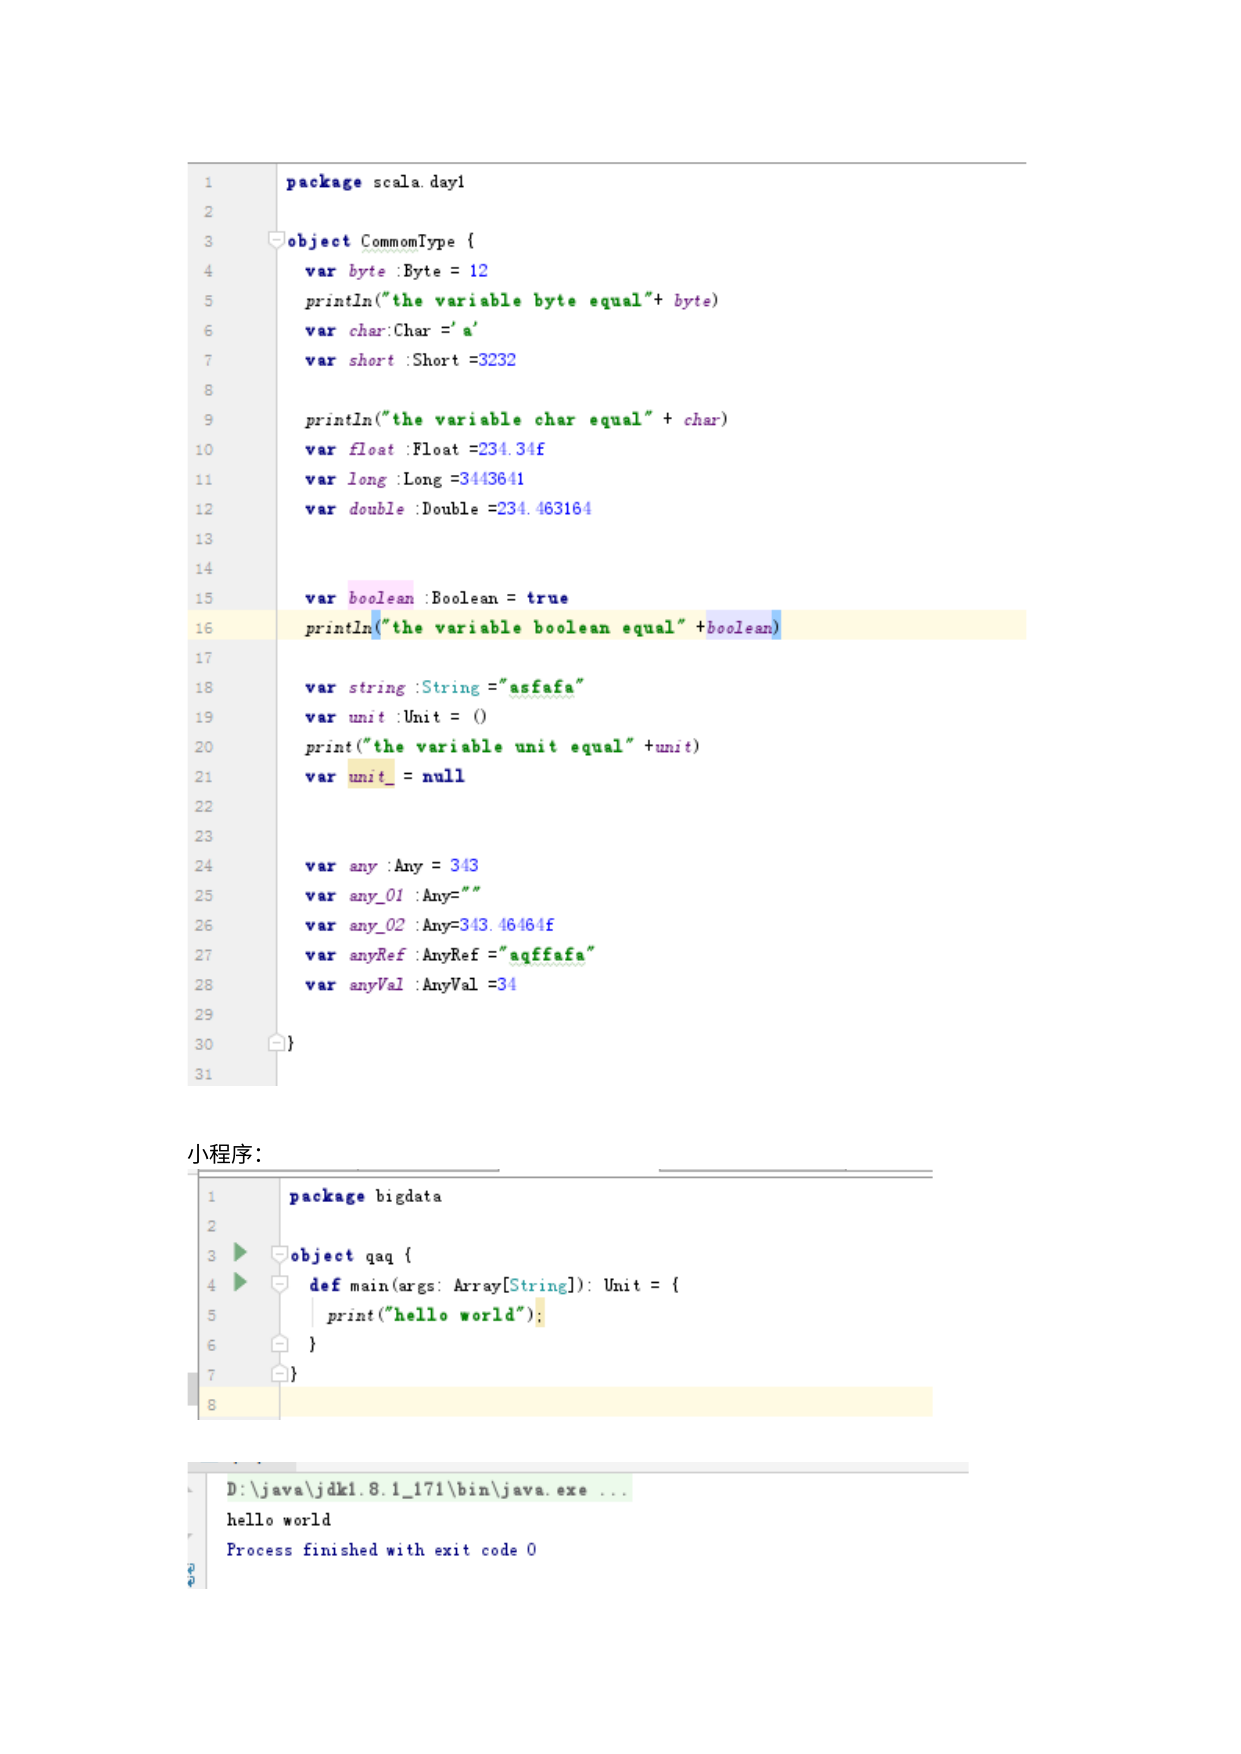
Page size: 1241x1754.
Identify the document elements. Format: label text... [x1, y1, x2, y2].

picture [187, 1169, 933, 1420]
picture [187, 1462, 969, 1589]
picture [187, 162, 1027, 1086]
text 小程序： [187, 1137, 1053, 1169]
